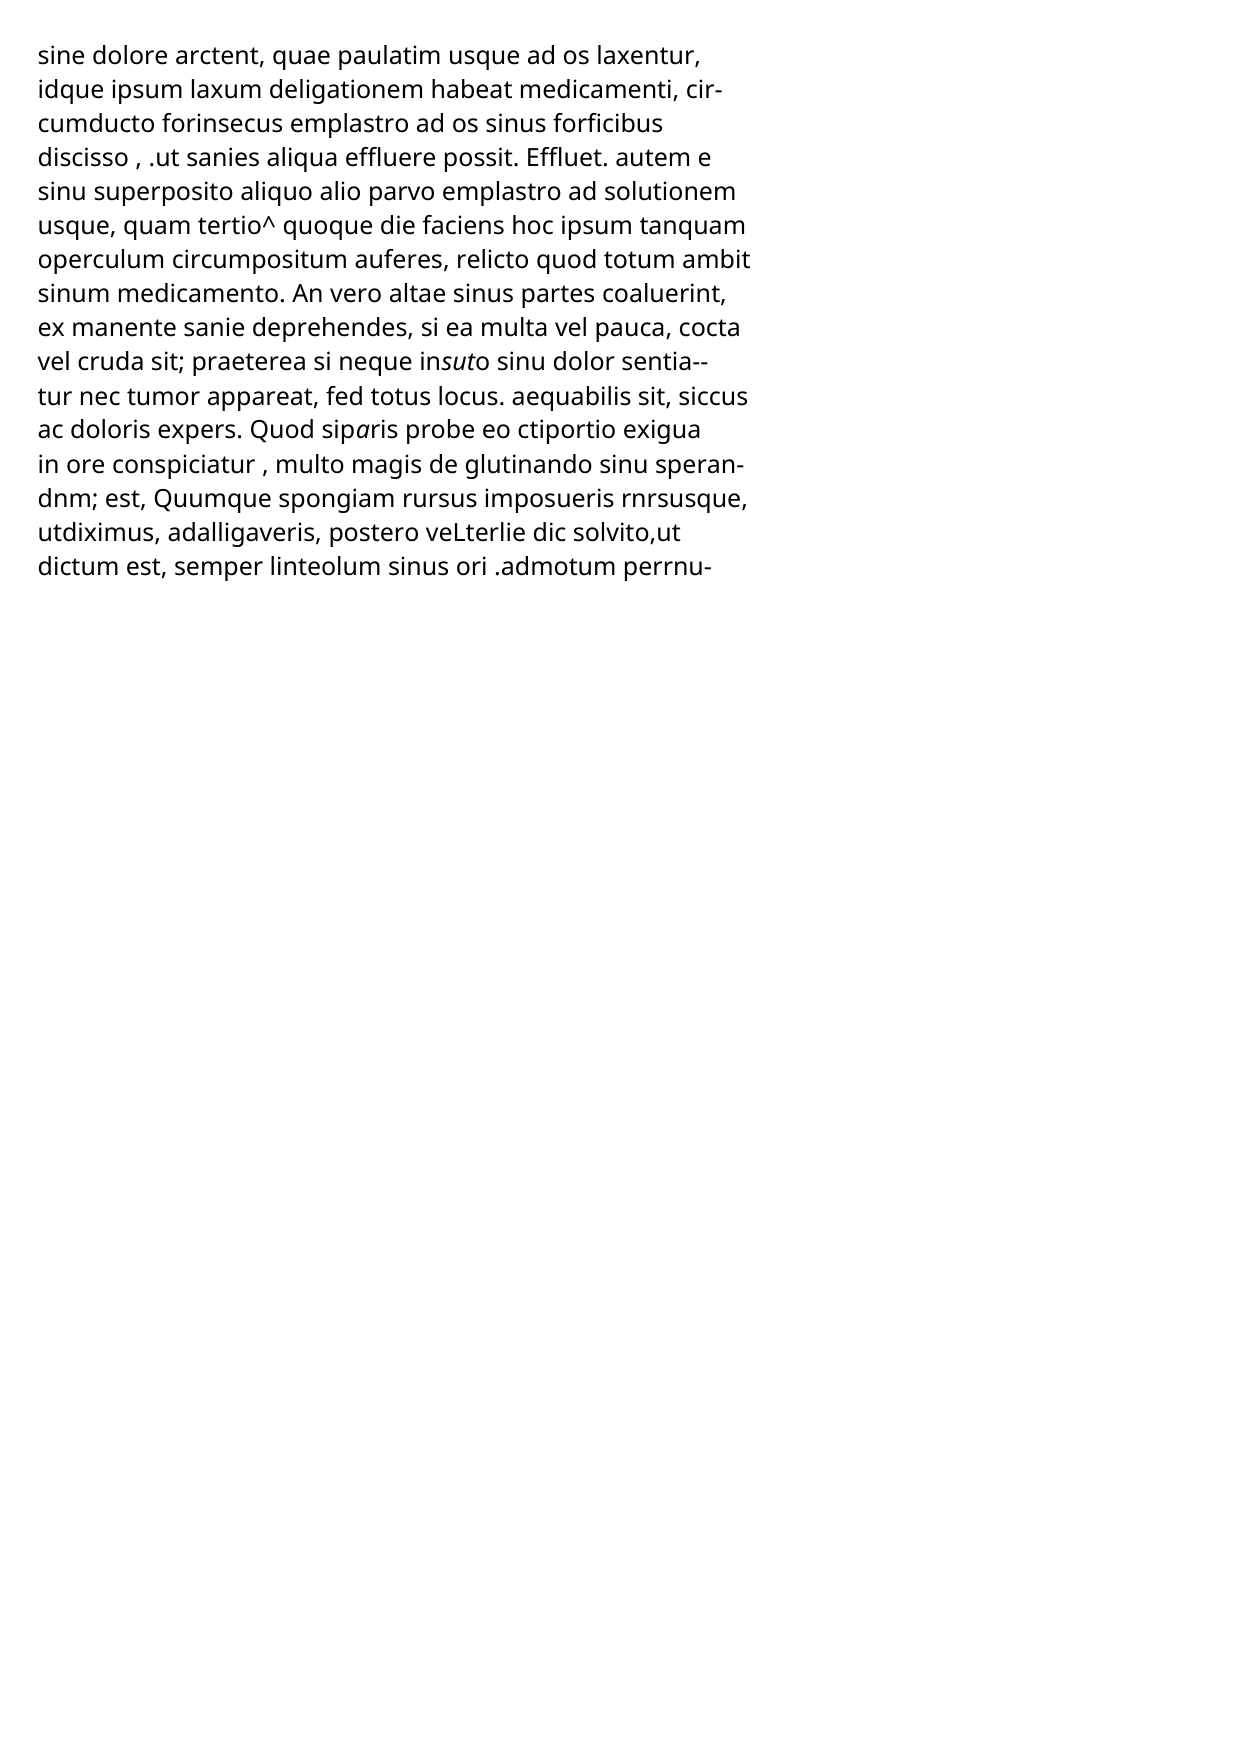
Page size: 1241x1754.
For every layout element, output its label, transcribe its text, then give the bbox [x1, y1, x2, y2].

text sine dolore arctent, quae paulatim usque ad os laxentur, idque ipsum laxum deligationem habeat medicamenti, cir- cumducto forinsecus emplastro ad os sinus forficibus discisso , .ut sanies aliqua effluere possit. Effluet. autem e sinu superposito aliquo alio parvo emplastro ad solutionem usque, quam tertio^ quoque die faciens hoc ipsum tanquam operculum circumpositum auferes, relicto quod totum ambit sinum medicamento. An vero altae sinus partes coaluerint, ex manente sanie deprehendes, si ea multa vel pauca, cocta vel cruda sit; praeterea si neque insuto sinu dolor sentia-- tur nec tumor appareat, fed totus locus. aequabilis sit, siccus ac doloris expers. Quod siparis probe eo ctiportio exigua in ore conspiciatur , multo magis de glutinando sinu speran- dnm; est, Quumque spongiam rursus imposueris rnrsusque, utdiximus, adalligaveris, postero veLterlie dic solvito,ut dictum est, semper linteolum sinus ori .admotum perrnu- [37, 37, 1203, 582]
